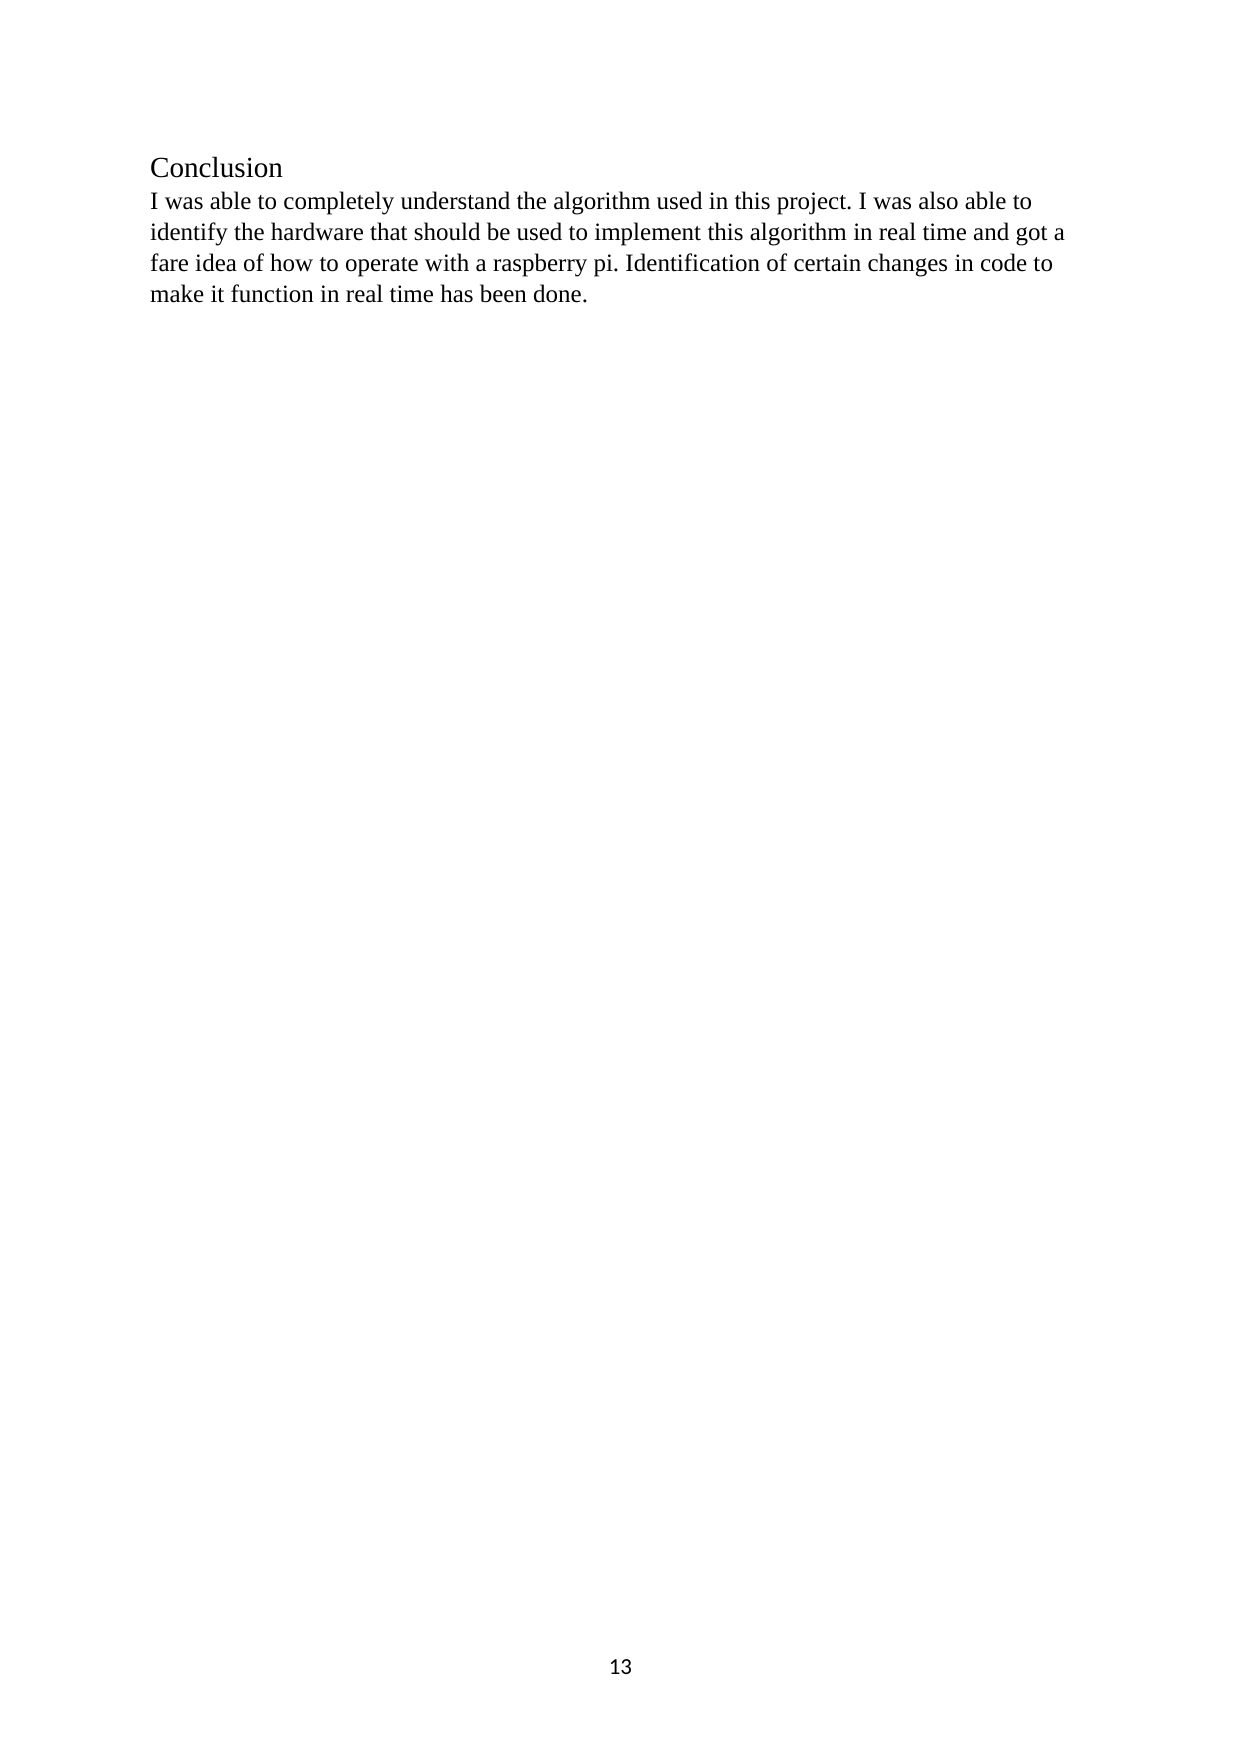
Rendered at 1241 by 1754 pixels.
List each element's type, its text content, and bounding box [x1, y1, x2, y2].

text I was able to completely understand the algorithm used in this project. I was also able to identify the hardware that should be used to implement this algorithm in real time and got a fare idea of how to operate with a raspberry pi. Identification of certain changes in code to make it function in real time has been done. [150, 186, 1090, 308]
subtitle Conclusion [150, 150, 1090, 183]
